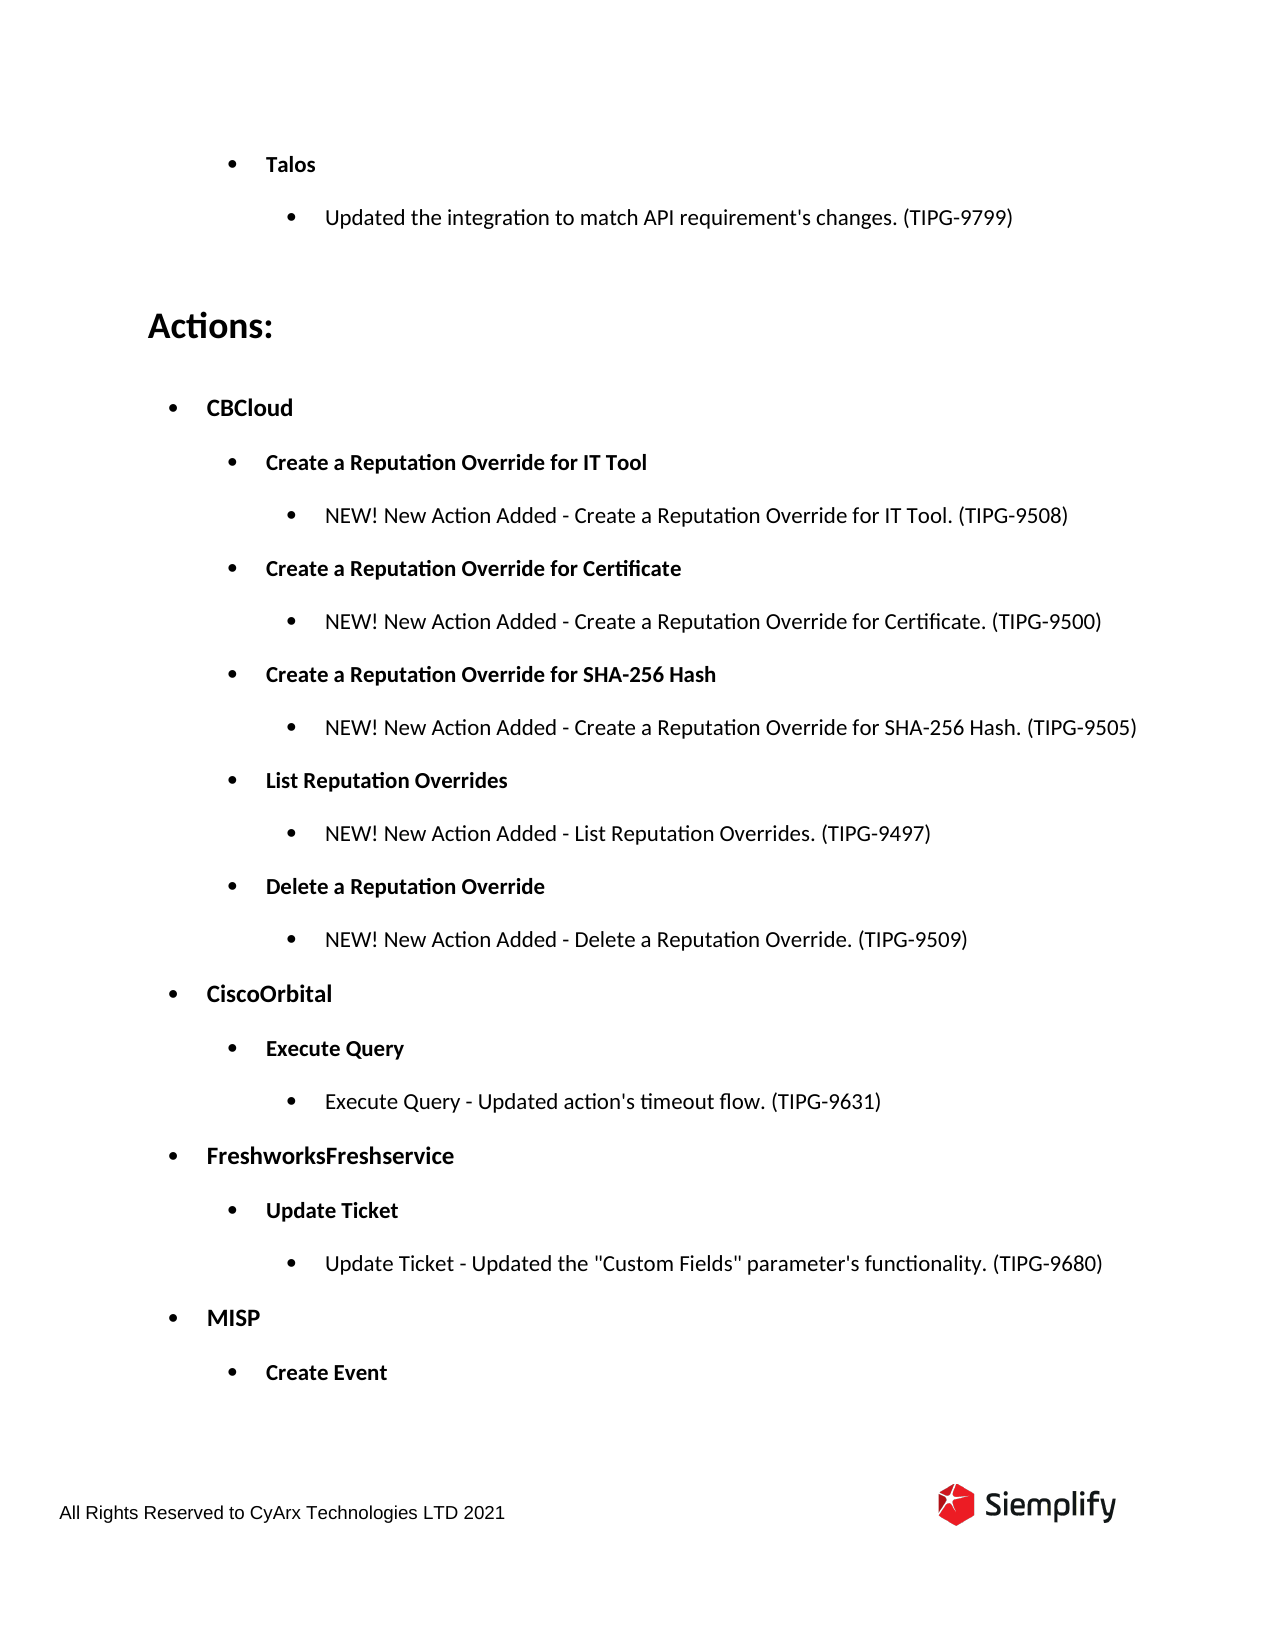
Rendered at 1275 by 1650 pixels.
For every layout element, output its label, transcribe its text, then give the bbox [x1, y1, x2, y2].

list NEW! New Action Added - Create a Reputation Override for IT Tool. (TIPG-9508) [287, 501, 1275, 529]
picture [938, 1484, 1116, 1526]
list Updated the integration to match API requirement's changes. (TIPG-9799) [287, 203, 1275, 231]
list CiscoOrbital [169, 978, 1275, 1009]
list Create a Reputation Override for SHA-256 Hash [228, 660, 1275, 688]
text Actions: [148, 302, 1275, 348]
list Talos [228, 150, 1275, 178]
list Update Ticket - Updated the "Custom Fields" parameter's functionality. (TIPG-9680) [287, 1249, 1275, 1277]
list Create a Reputation Override for IT Tool [228, 448, 1275, 476]
list Update Ticket [228, 1196, 1275, 1224]
list Delete a Reputation Override [228, 872, 1275, 900]
list Execute Query [228, 1034, 1275, 1062]
list MISP [169, 1302, 1275, 1332]
list NEW! New Action Added - Delete a Reputation Override. (TIPG-9509) [287, 925, 1275, 953]
list NEW! New Action Added - Create a Reputation Override for SHA-256 Hash. (TIPG-9505) [287, 713, 1275, 741]
list NEW! New Action Added - Create a Reputation Override for Certificate. (TIPG-9500) [287, 607, 1275, 635]
list Create a Reputation Override for Certificate [228, 554, 1275, 582]
list FreshworksFreshservice [169, 1140, 1275, 1171]
list CBCloud [169, 392, 1275, 423]
list Execute Query - Updated action's timeout flow. (TIPG-9631) [287, 1087, 1275, 1115]
list NEW! New Action Added - List Reputation Overrides. (TIPG-9497) [287, 819, 1275, 847]
list List Reputation Overrides [228, 766, 1275, 794]
list Create Event [228, 1358, 1275, 1386]
